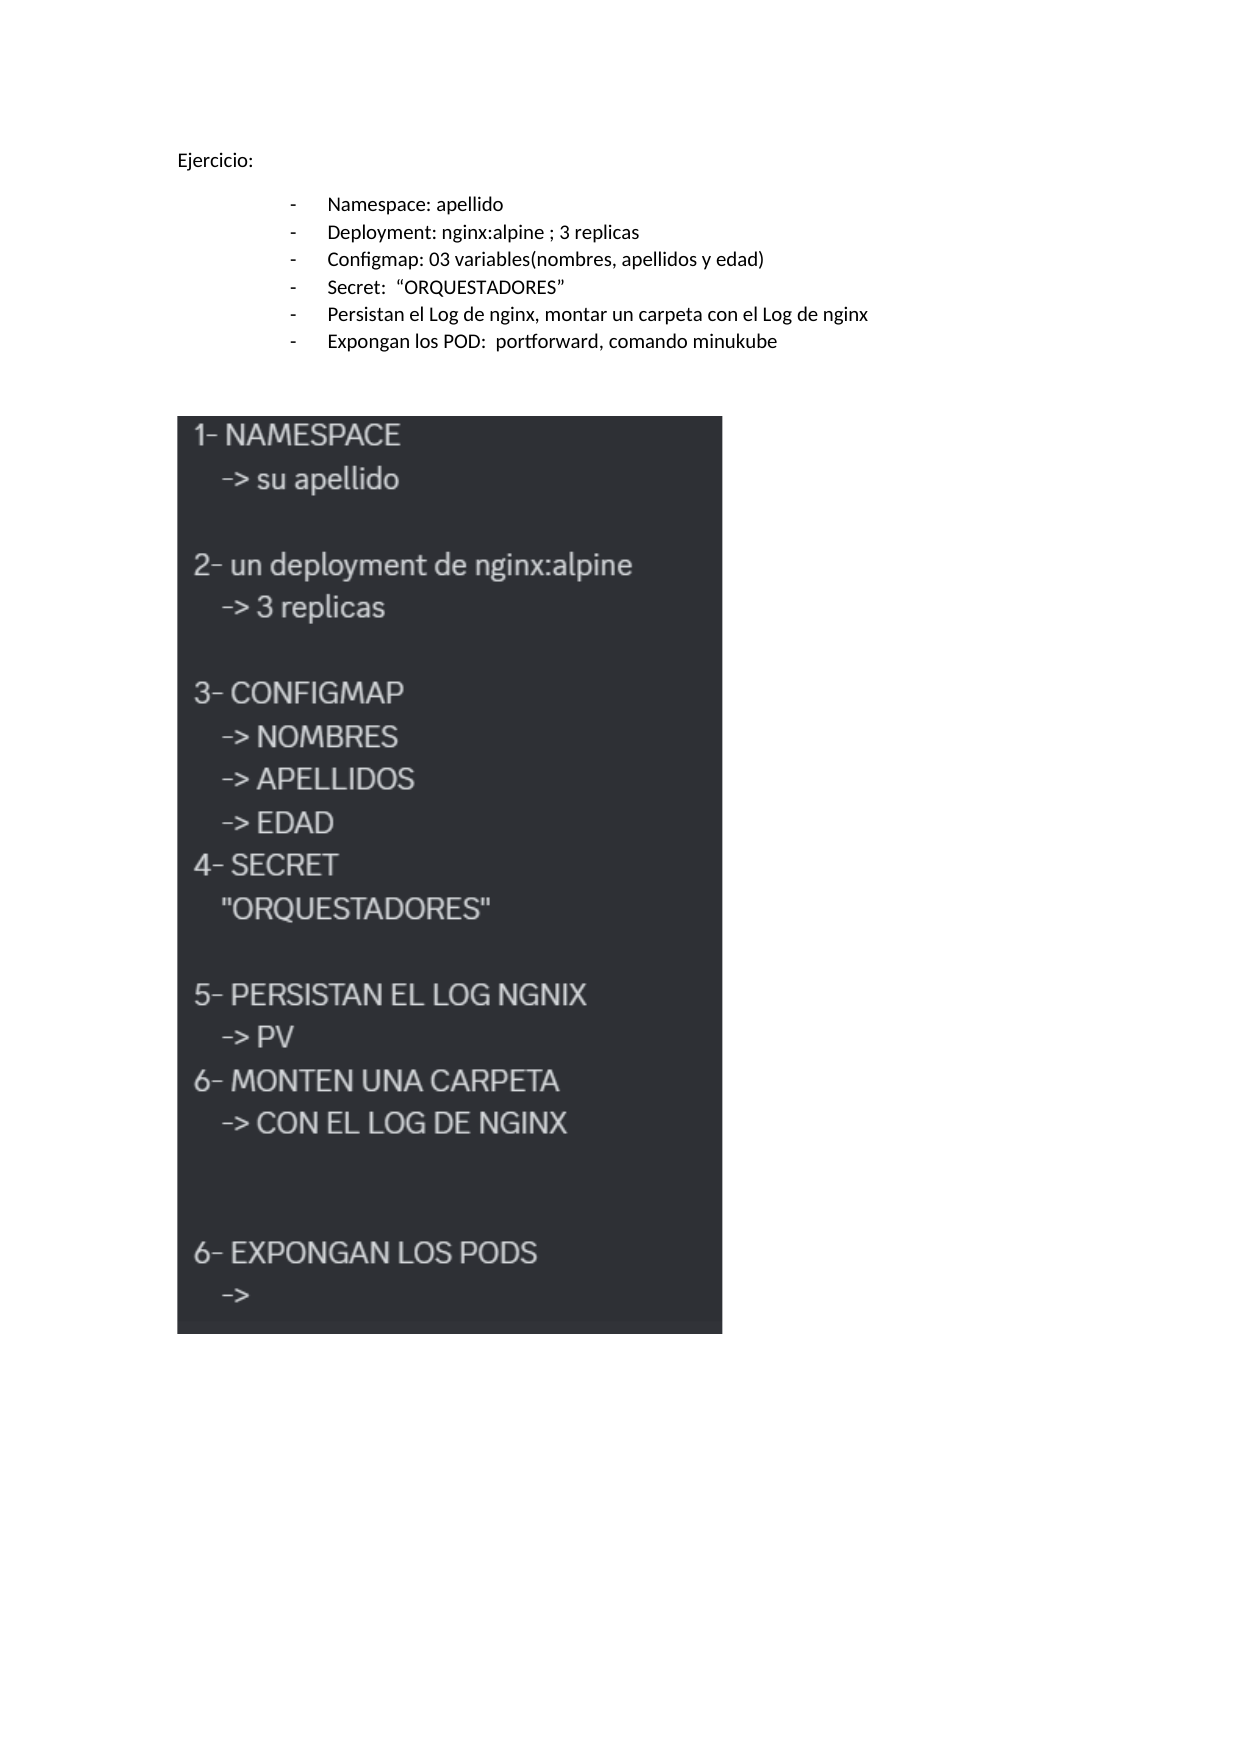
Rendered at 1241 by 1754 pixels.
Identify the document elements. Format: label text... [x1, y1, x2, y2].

list Namespace: apellido [290, 192, 1063, 217]
list Deployment: nginx:alpine ; 3 replicas [290, 219, 1063, 244]
list Persistan el Log de nginx, montar un carpeta con el Log de nginx [290, 301, 1063, 327]
picture [177, 416, 723, 1334]
list Configmap: 03 variables(nombres, apellidos y edad) [290, 246, 1063, 272]
list Secret: “ORQUESTADORES” [290, 274, 1063, 299]
text Ejercicio: [177, 148, 1063, 173]
list Expongan los POD: portforward, comando minukube [290, 329, 1063, 354]
